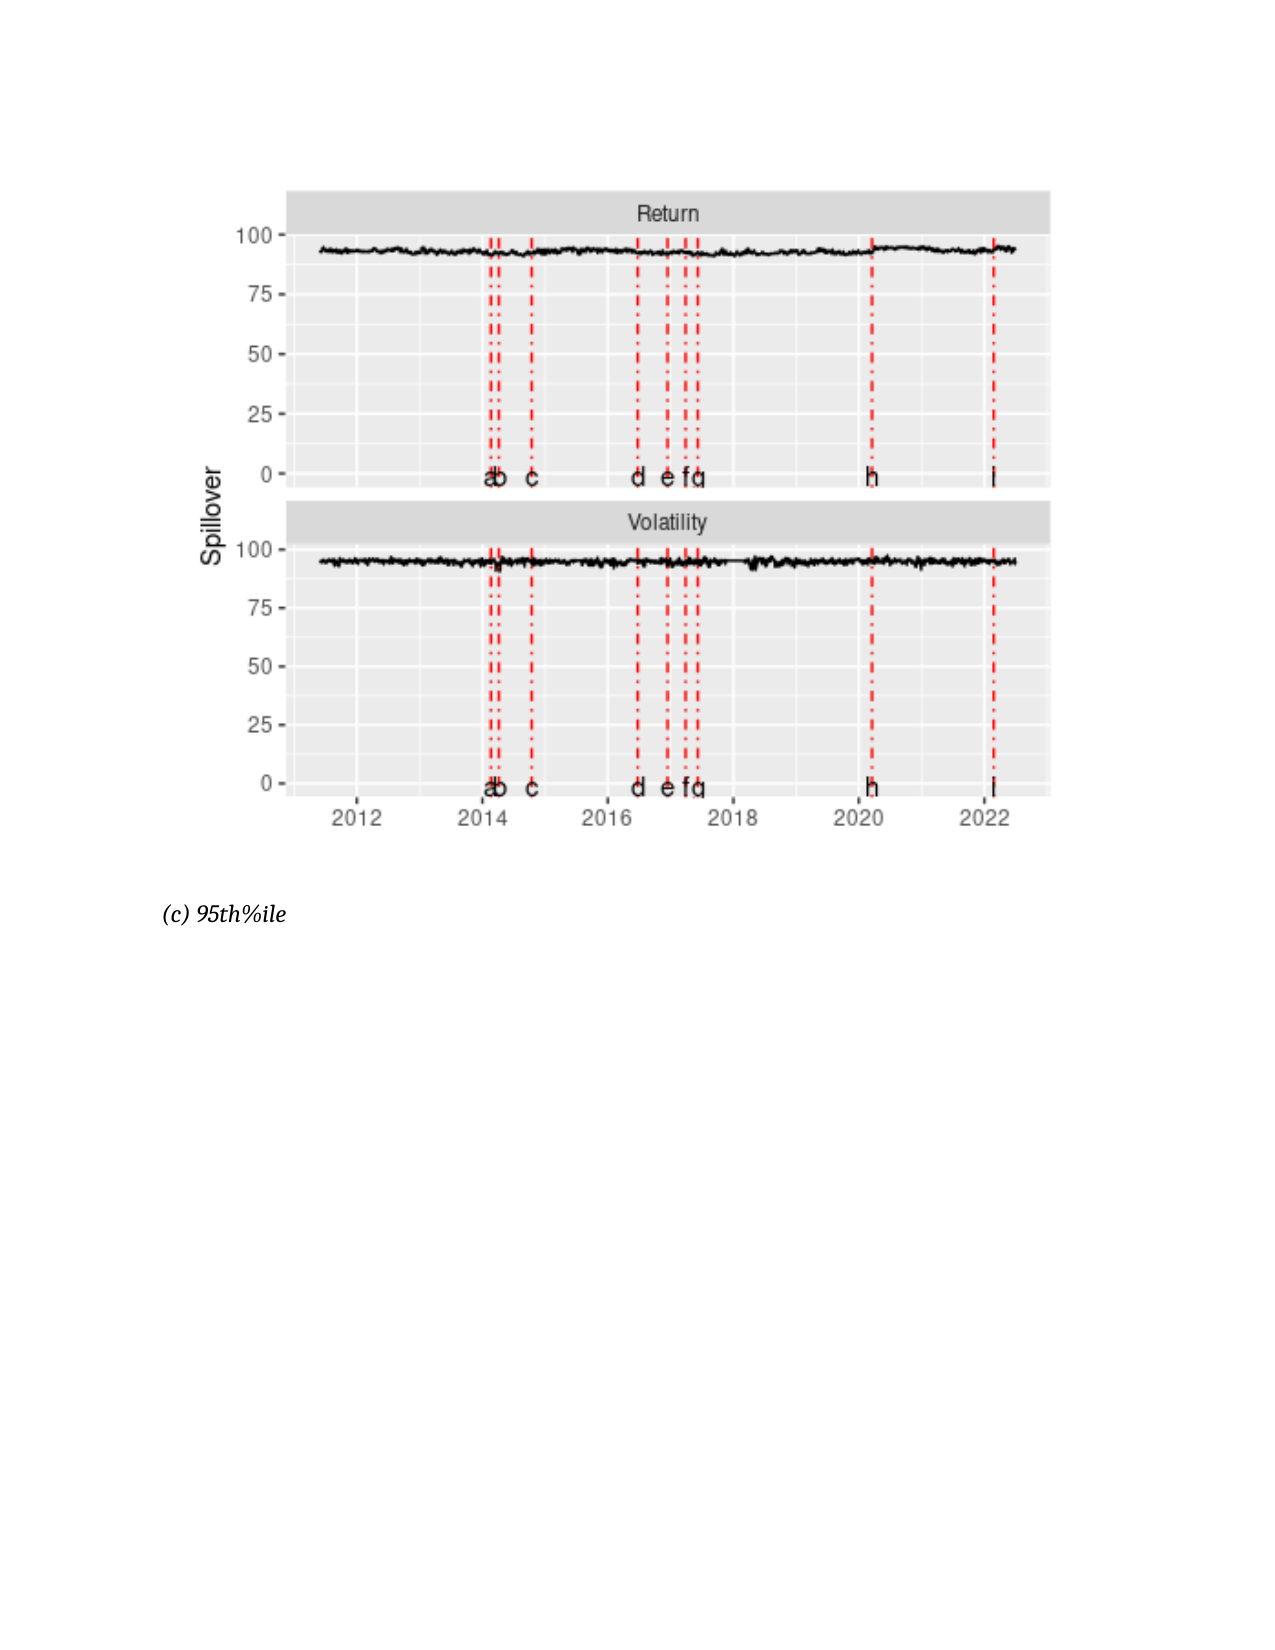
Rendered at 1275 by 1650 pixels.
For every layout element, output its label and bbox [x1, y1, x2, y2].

table_header [139, 179, 1114, 941]
picture [188, 178, 1064, 879]
